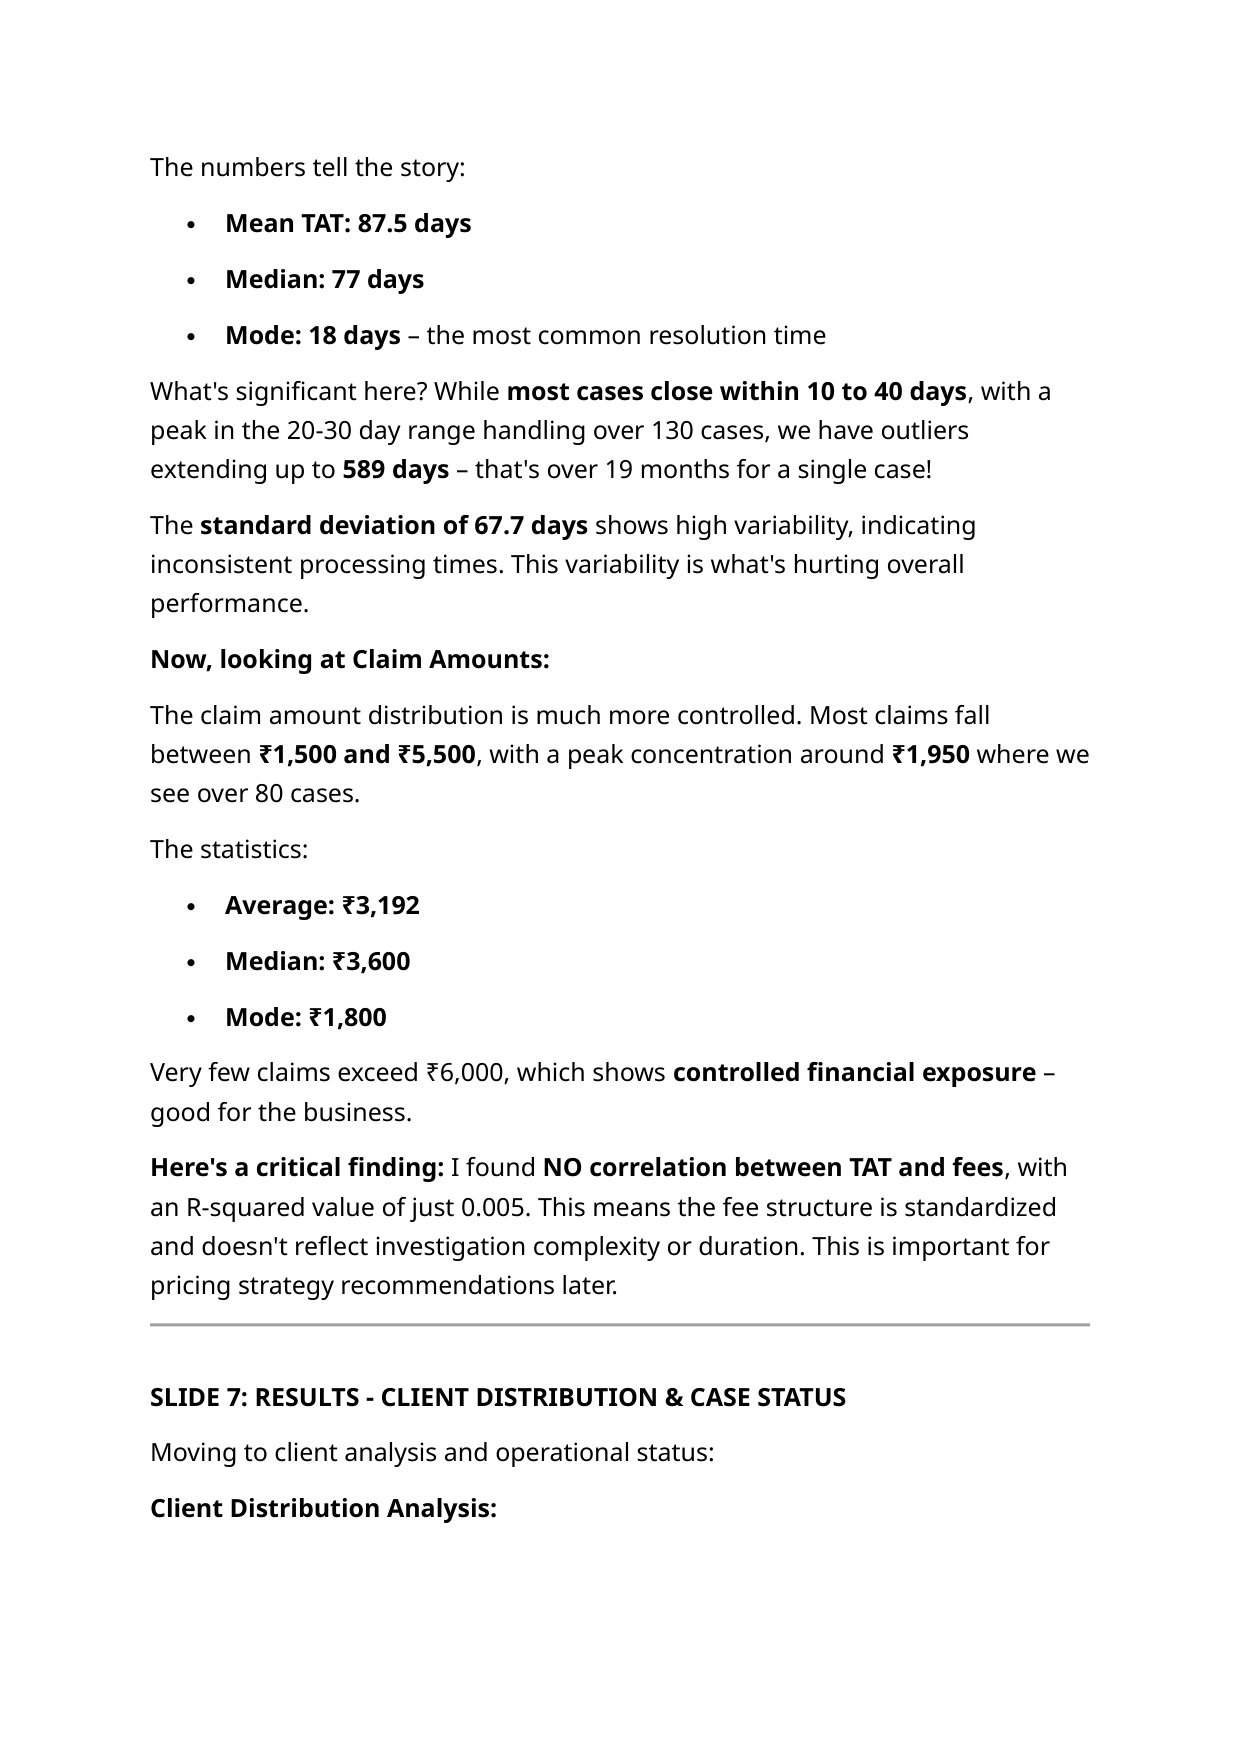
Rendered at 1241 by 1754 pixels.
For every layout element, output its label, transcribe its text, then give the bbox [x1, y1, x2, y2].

list Mode: 18 days – the most common resolution time [187, 317, 1090, 352]
list Average: ₹3,192 [187, 887, 1090, 922]
text The numbers tell the story: [150, 150, 1090, 184]
text SLIDE 7: RESULTS - CLIENT DISTRIBUTION & CASE STATUS [150, 1379, 1090, 1413]
text Client Distribution Analysis: [150, 1491, 1090, 1525]
text Now, looking at Claim Amounts: [150, 642, 1090, 676]
text Moving to client analysis and operational status: [150, 1435, 1090, 1469]
list Mean TAT: 87.5 days [187, 206, 1090, 240]
text Here's a critical finding: I found NO correlation between TAT and fees, with an R-squared value of just 0.005. This means the fee structure is standardized and doesn't reflect investigation complexity or duration. This is important for pricing strategy recommendations later. [150, 1150, 1090, 1302]
text The claim amount distribution is much more controlled. Most claims fall between ₹1,500 and ₹5,500, with a peak concentration around ₹1,950 where we see over 80 cases. [150, 697, 1090, 810]
list Median: ₹3,600 [187, 943, 1090, 977]
list Mode: ₹1,800 [187, 999, 1090, 1033]
text Very few claims exceed ₹6,000, which shows controlled financial exposure – good for the business. [150, 1055, 1090, 1128]
text What's significant here? While most cases close within 10 to 40 days, with a peak in the 20-30 day range handling over 130 cases, we have outliers extending up to 589 days – that's over 19 months for a single case! [150, 373, 1090, 486]
list Median: 77 days [187, 262, 1090, 296]
text The standard deviation of 67.7 days shows high variability, indicating inconsistent processing times. This variability is what's hurting overall performance. [150, 507, 1090, 620]
text The statistics: [150, 832, 1090, 866]
